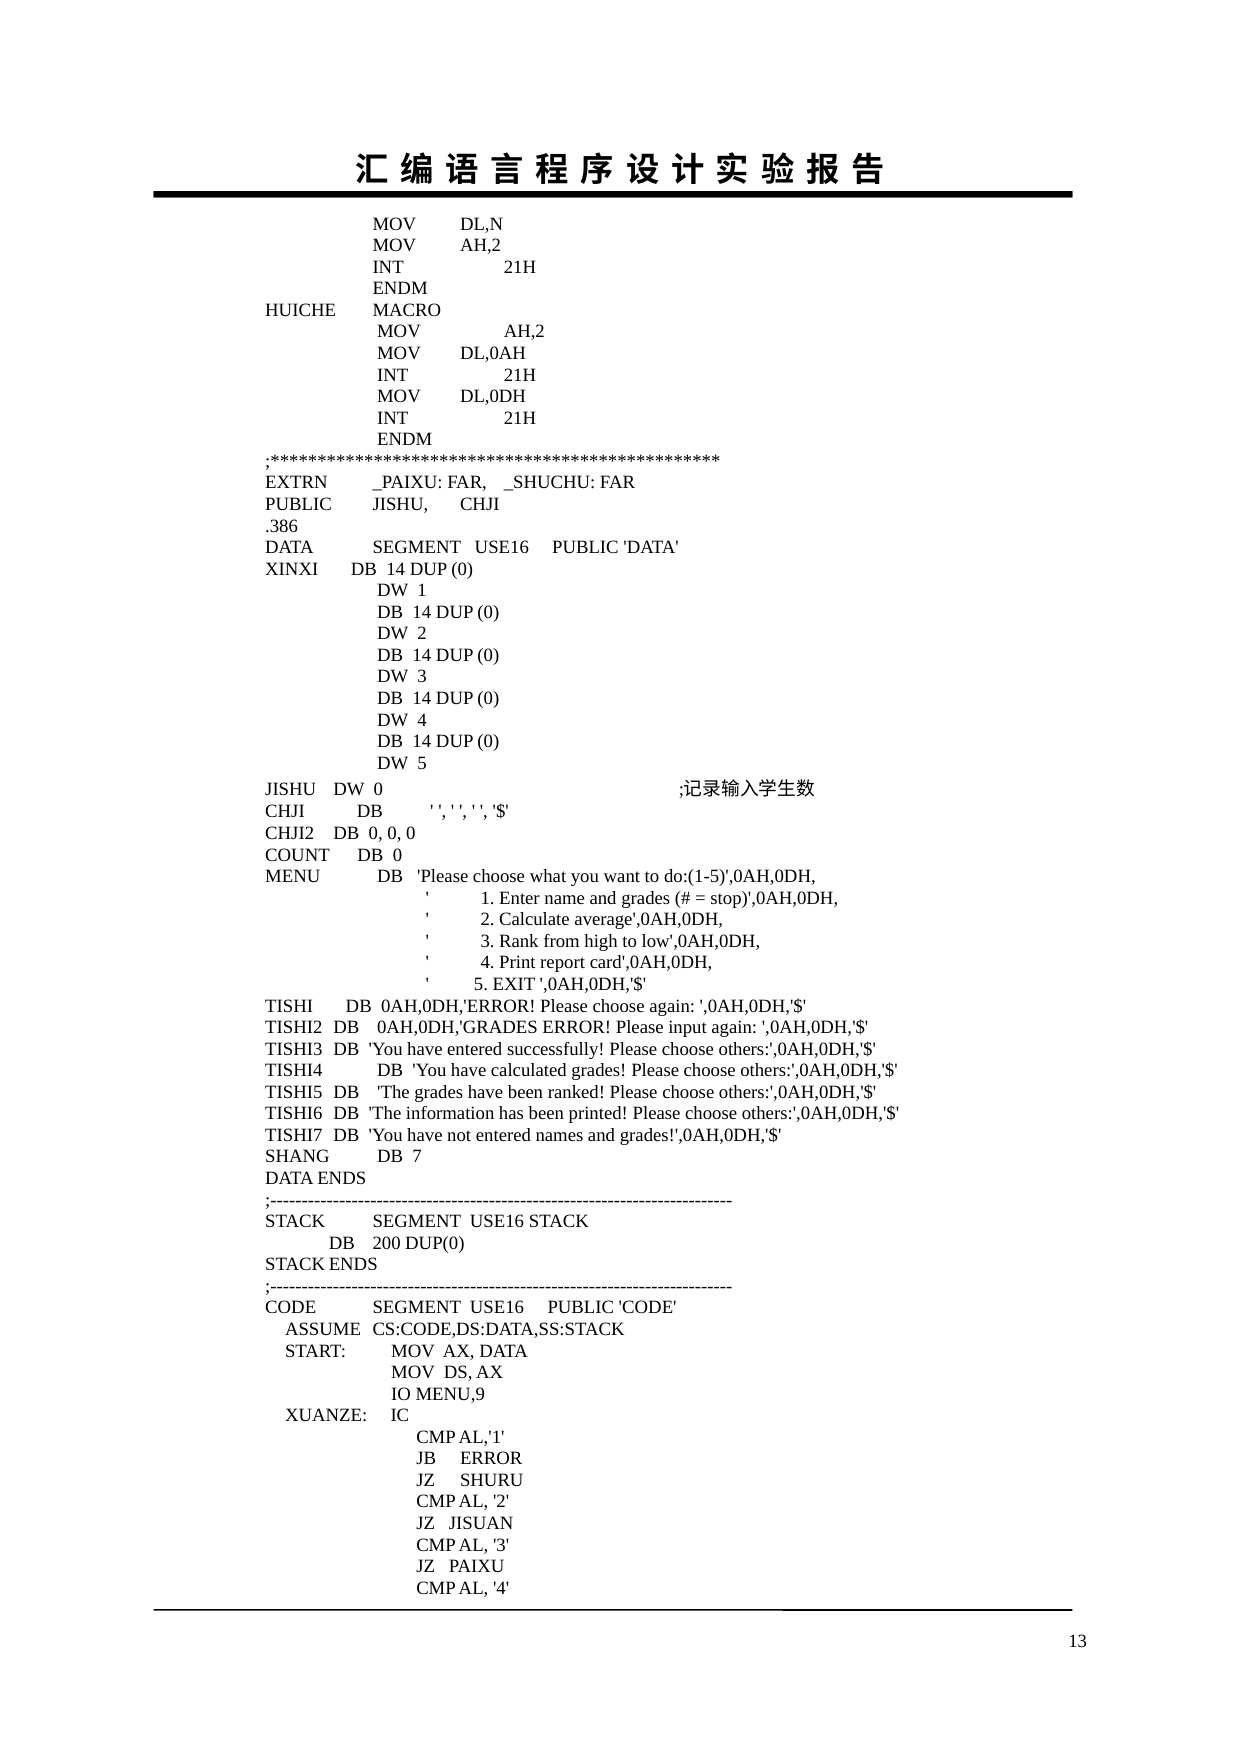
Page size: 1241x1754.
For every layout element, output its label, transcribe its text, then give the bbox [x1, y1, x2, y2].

text ;************************************************ [227, 450, 1087, 471]
text TISHI7 DB 'You have not entered names and grades!',0AH,0DH,'$' [227, 1124, 1087, 1145]
text IO MENU,9 [227, 1383, 1087, 1404]
text ' 2. Calculate average',0AH,0DH, [227, 908, 1087, 930]
text ;-------------------------------------------------------------------------- [227, 1275, 1087, 1296]
text CMP AL,'1' [227, 1426, 1087, 1447]
text CMP AL, '3' [227, 1533, 1087, 1555]
text EXTRN _PAIXU: FAR, _SHUCHU: FAR [227, 471, 1087, 493]
text CMP AL, '4' [227, 1577, 1087, 1598]
text INT 21H [227, 407, 1087, 428]
text MOV AH,2 [227, 234, 1087, 256]
text DW 2 [227, 622, 1087, 644]
text SHANG DB 7 [227, 1145, 1087, 1167]
text JISHU DW 0 ;记录输入学生数 [227, 773, 1087, 800]
text MOV AH,2 [227, 320, 1087, 342]
text CHJI2 DB 0, 0, 0 [227, 822, 1087, 843]
text MOV DL,N [227, 213, 1087, 234]
text CHJI DB ' ', ' ', ' ', '$' [227, 800, 1087, 822]
text .386 [227, 514, 1087, 536]
text CODE SEGMENT USE16 PUBLIC 'CODE' [227, 1296, 1087, 1318]
text DATA ENDS [227, 1167, 1087, 1188]
text HUICHE MACRO [227, 299, 1087, 320]
text COUNT DB 0 [227, 843, 1087, 865]
text JB ERROR [227, 1447, 1087, 1469]
text PUBLIC JISHU, CHJI [227, 493, 1087, 514]
text START: MOV AX, DATA [247, 1339, 1087, 1361]
text DB 14 DUP (0) [227, 687, 1087, 708]
text XINXI DB 14 DUP (0) [227, 558, 1087, 579]
text TISHI5 DB 'The grades have been ranked! Please choose others:',0AH,0DH,'$' [227, 1081, 1087, 1102]
text JZ PAIXU [227, 1555, 1087, 1577]
text DB 14 DUP (0) [227, 601, 1087, 622]
text MOV DS, AX [227, 1361, 1087, 1383]
text MOV DL,0AH [227, 342, 1087, 363]
text JZ JISUAN [227, 1512, 1087, 1533]
text TISHI6 DB 'The information has been printed! Please choose others:',0AH,0DH,'$' [227, 1102, 1087, 1124]
text ENDM [227, 428, 1087, 450]
text ;-------------------------------------------------------------------------- [227, 1188, 1087, 1210]
text TISHI4 DB 'You have calculated grades! Please choose others:',0AH,0DH,'$' [227, 1059, 1087, 1081]
text STACK SEGMENT USE16 STACK [227, 1210, 1087, 1232]
text JZ SHURU [227, 1469, 1087, 1490]
text ' 3. Rank from high to low',0AH,0DH, [227, 930, 1087, 951]
text DATA SEGMENT USE16 PUBLIC 'DATA' [227, 536, 1087, 558]
text XUANZE: IC [227, 1404, 1087, 1426]
text DW 1 [227, 579, 1087, 601]
text ASSUME CS:CODE,DS:DATA,SS:STACK [227, 1318, 1087, 1339]
text MOV DL,0DH [227, 385, 1087, 407]
text DB 14 DUP (0) [227, 644, 1087, 665]
text DW 5 [227, 752, 1087, 773]
text ' 4. Print report card',0AH,0DH, [227, 951, 1087, 973]
text DB 14 DUP (0) [227, 730, 1087, 752]
text ' 1. Enter name and grades (# = stop)',0AH,0DH, [227, 887, 1087, 908]
text MENU DB 'Please choose what you want to do:(1-5)',0AH,0DH, [227, 865, 1087, 887]
text INT 21H [227, 256, 1087, 277]
text DW 3 [227, 665, 1087, 687]
text TISHI DB 0AH,0DH,'ERROR! Please choose again: ',0AH,0DH,'$' [227, 994, 1087, 1016]
text TISHI2 DB 0AH,0DH,'GRADES ERROR! Please input again: ',0AH,0DH,'$' [227, 1016, 1087, 1038]
text DW 4 [227, 708, 1087, 730]
text ENDM [153, 277, 1087, 299]
text INT 21H [227, 363, 1087, 385]
text ' 5. EXIT ',0AH,0DH,'$' [227, 973, 1087, 994]
text DB 200 DUP(0) [227, 1232, 1087, 1253]
text STACK ENDS [227, 1253, 1087, 1275]
text TISHI3 DB 'You have entered successfully! Please choose others:',0AH,0DH,'$' [227, 1038, 1087, 1059]
text CMP AL, '2' [227, 1490, 1087, 1512]
